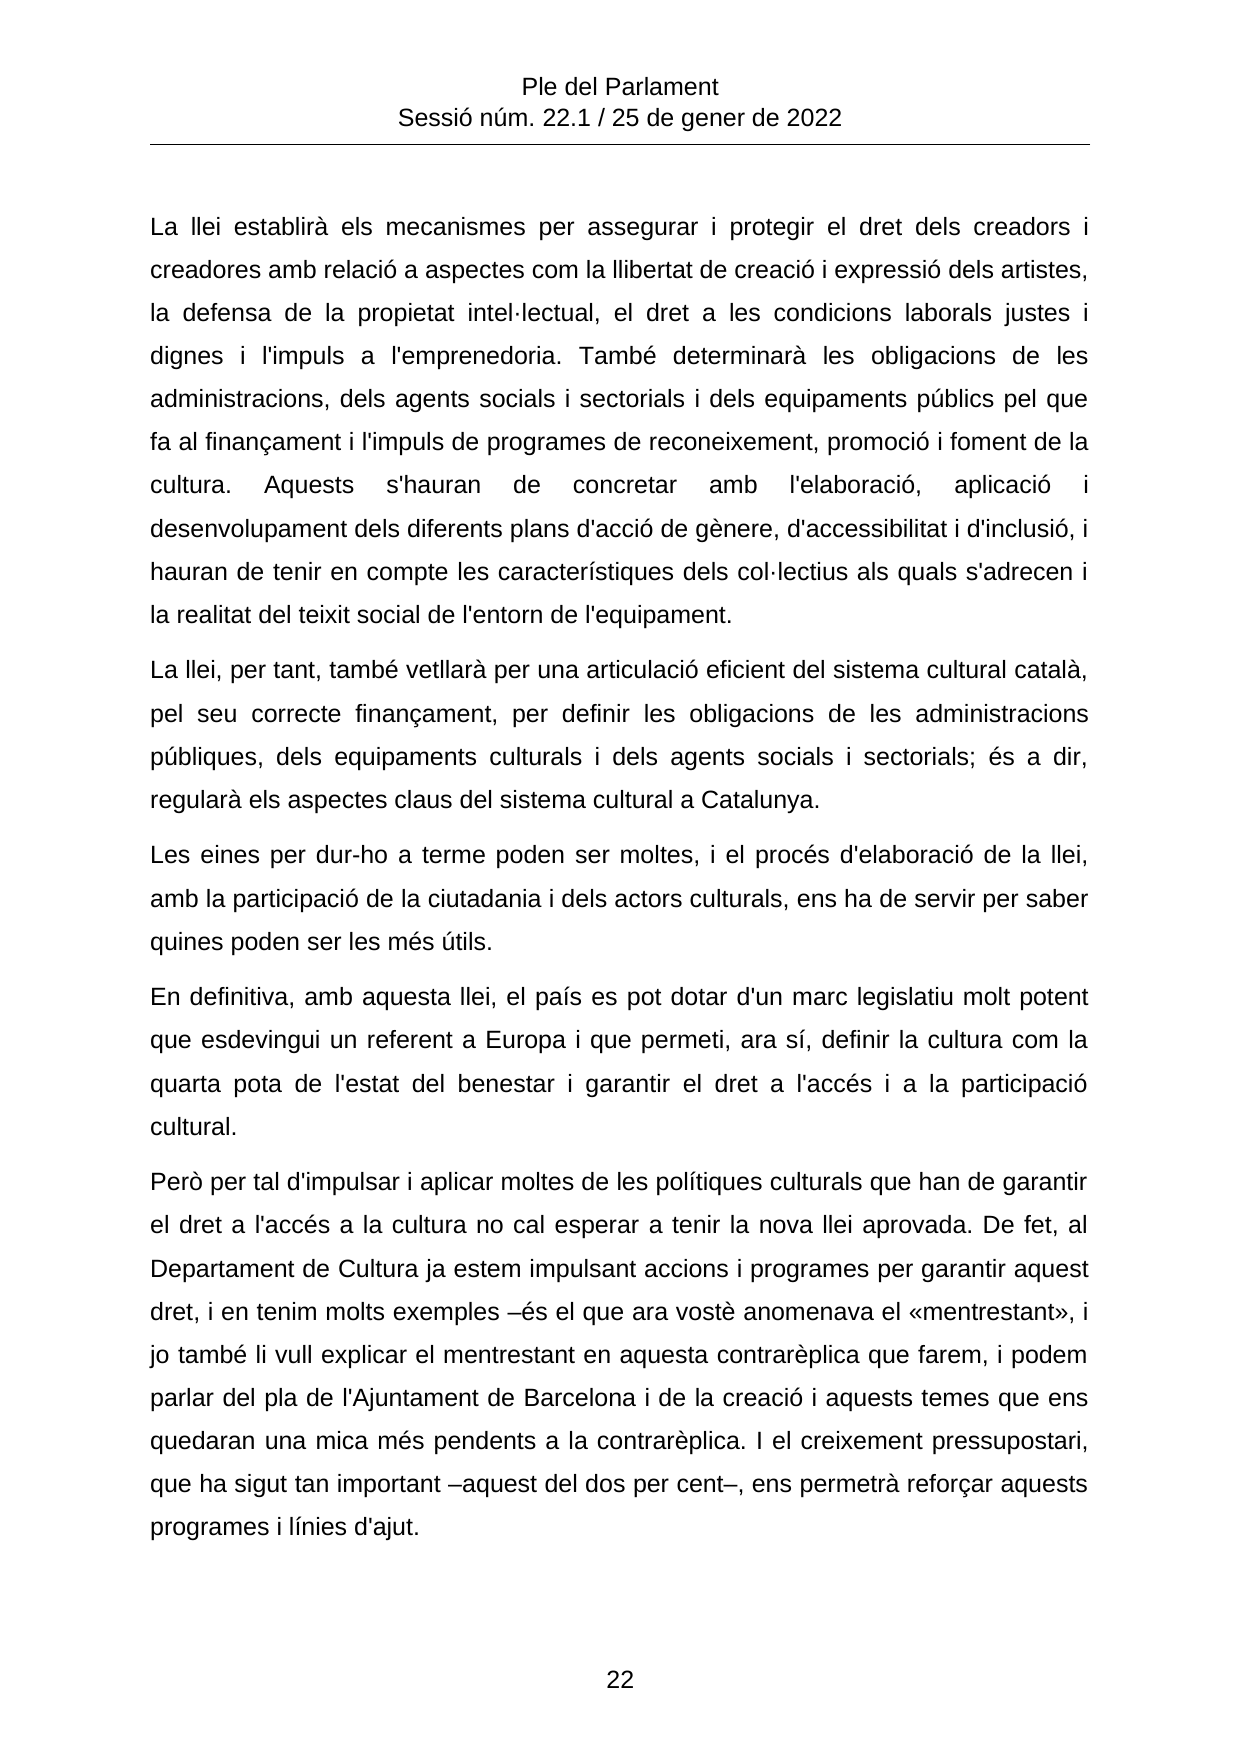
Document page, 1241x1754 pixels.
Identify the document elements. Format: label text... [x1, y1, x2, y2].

text Les eines per dur-ho a terme poden ser moltes, i el procés d'elaboració de la llei, amb la participació de la ciutadania i dels actors culturals, ens ha de servir per saber quines poden ser les més útils. [150, 841, 1090, 956]
text La llei establirà els mecanismes per assegurar i protegir el dret dels creadors i creadores amb relació a aspectes com la llibertat de creació i expressió dels artistes, la defensa de la propietat intel·lectual, el dret a les condicions laborals justes i dignes i l'impuls a l'emprenedoria. També determinarà les obligacions de les administracions, dels agents socials i sectorials i dels equipaments públics pel que fa al finançament i l'impuls de programes de reconeixement, promoció i foment de la cultura. Aquests s'hauran de concretar amb l'elaboració, aplicació i desenvolupament dels diferents plans d'acció de gènere, d'accessibilitat i d'inclusió, i hauran de tenir en compte les característiques dels col·lectius als quals s'adrecen i la realitat del teixit social de l'entorn de l'equipament. [150, 212, 1090, 629]
text Però per tal d'impulsar i aplicar moltes de les polítiques culturals que han de garantir el dret a l'accés a la cultura no cal esperar a tenir la nova llei aprovada. De fet, al Departament de Cultura ja estem impulsant accions i programes per garantir aquest dret, i en tenim molts exemples –és el que ara vostè anomenava el «mentrestant», i jo també li vull explicar el mentrestant en aquesta contrarèplica que farem, i podem parlar del pla de l'Ajuntament de Barcelona i de la creació i aquests temes que ens quedaran una mica més pendents a la contrarèplica. I el creixement pressupostari, que ha sigut tan important –aquest del dos per cent–, ens permetrà reforçar aquests programes i línies d'ajut. [150, 1167, 1090, 1541]
text En definitiva, amb aquesta llei, el país es pot dotar d'un marc legislatiu molt potent que esdevingui un referent a Europa i que permeti, ara sí, definir la cultura com la quarta pota de l'estat del benestar i garantir el dret a l'accés i a la participació cultural. [150, 982, 1090, 1141]
text La llei, per tant, també vetllarà per una articulació eficient del sistema cultural català, pel seu correcte finançament, per definir les obligacions de les administracions públiques, dels equipaments culturals i dels agents socials i sectorials; és a dir, regularà els aspectes claus del sistema cultural a Catalunya. [150, 656, 1090, 814]
